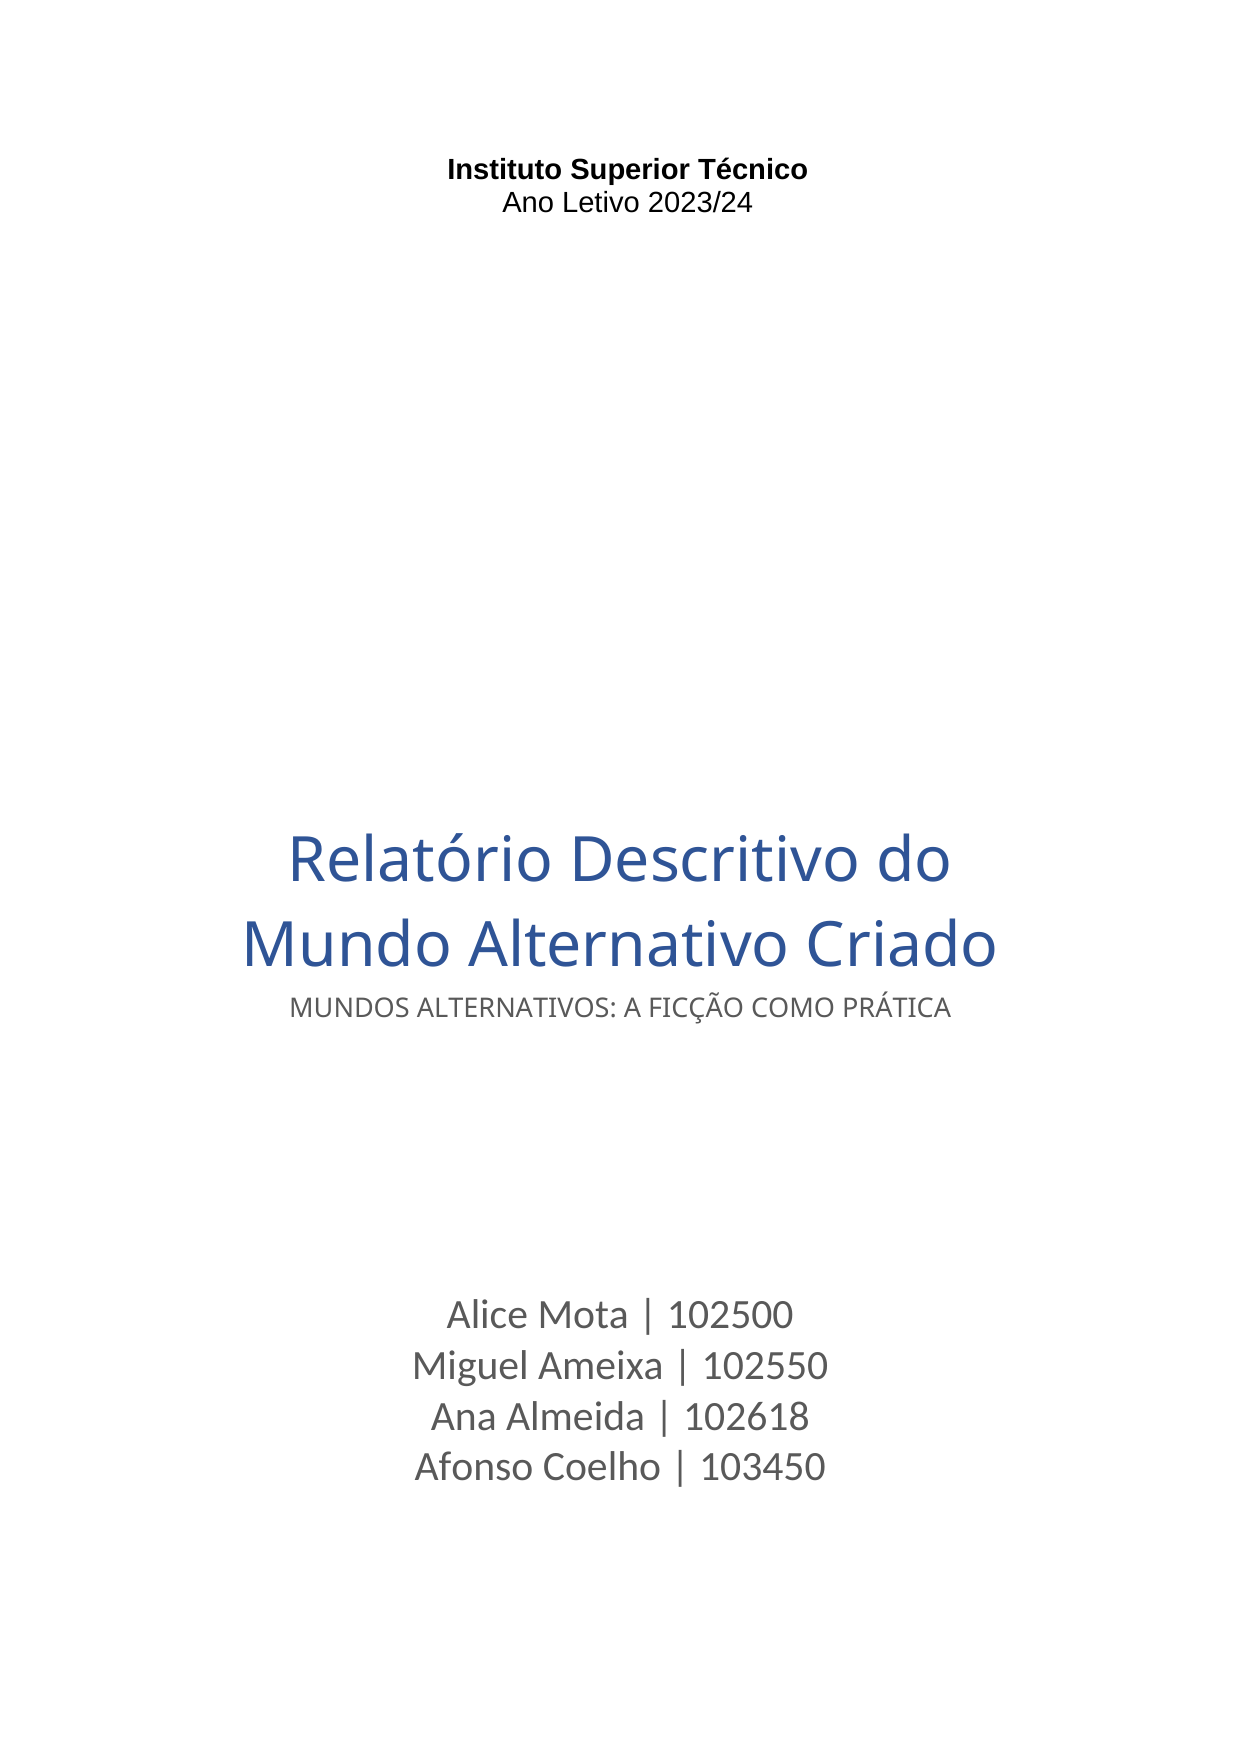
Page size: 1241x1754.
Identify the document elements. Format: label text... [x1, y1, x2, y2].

title Relatório Descritivo do Mundo Alternativo Criado [177, 814, 1063, 984]
text Miguel Ameixa | 102550 [177, 1339, 1063, 1389]
text Afonso Coelho | 103450 [177, 1440, 1063, 1491]
text Ana Almeida | 102618 [177, 1389, 1063, 1440]
text Alice Mota | 102500 [177, 1288, 1063, 1339]
subtitle Mundos Alternativos: a ficção como prática [177, 989, 1063, 1026]
